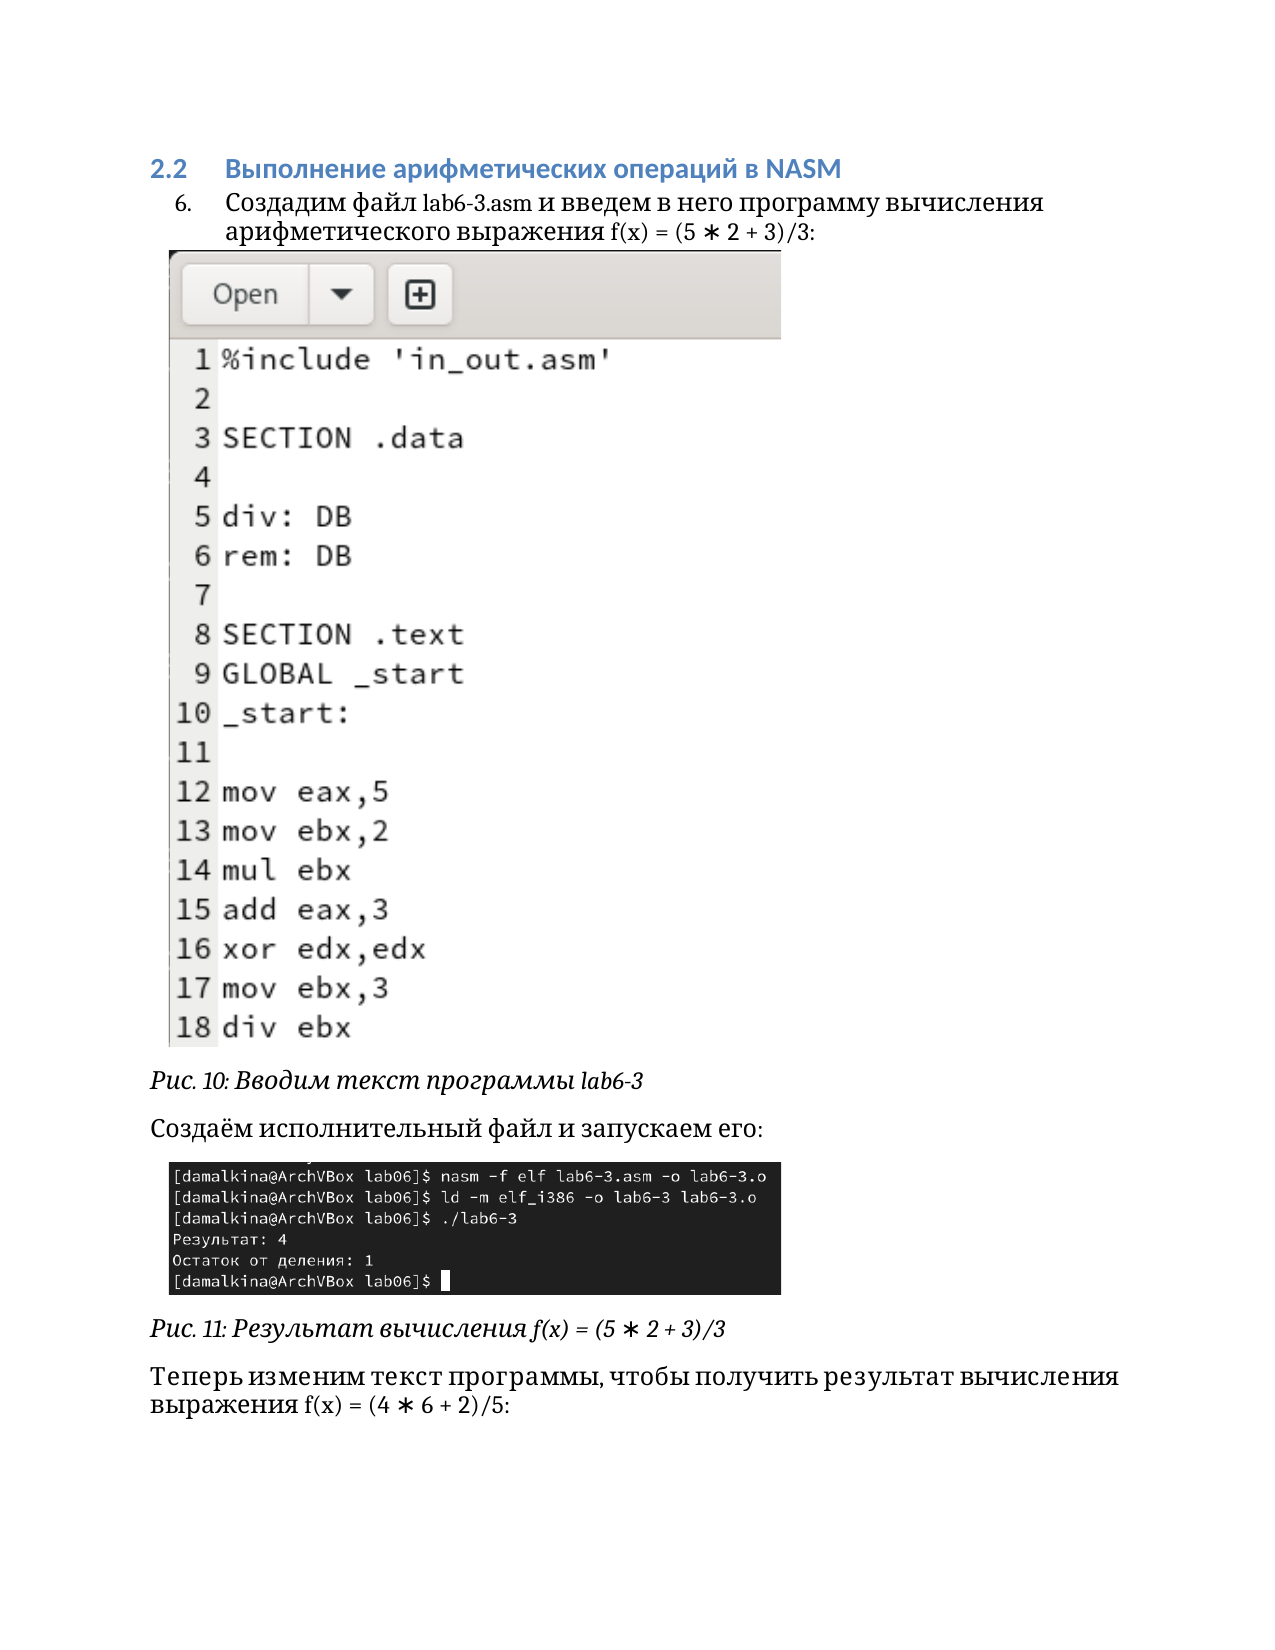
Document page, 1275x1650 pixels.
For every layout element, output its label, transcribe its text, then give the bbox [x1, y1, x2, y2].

text Создаём исполнительный файл и запускаем его: [150, 1114, 1125, 1143]
text Рис. 11: Результат вычисления f(x) = (5 ∗ 2 + 3)/3 [150, 1315, 1125, 1344]
text Рис. 10: Вводим текст программы lab6-3 [150, 1067, 1125, 1096]
picture [168, 1162, 782, 1295]
text Теперь изменим текст программы, чтобы получить результат вычисления выражения f(x) = (4 ∗ 6 + 2)/5: [150, 1362, 1125, 1420]
picture [168, 250, 782, 1047]
subtitle 2.2 Выполнение арифметических операций в NASM [150, 150, 1125, 186]
list Создадим файл lab6-3.asm и введем в него программу вычисления арифметического выражения f(x) = (5 ∗ 2 + 3)/3: [175, 189, 1125, 247]
